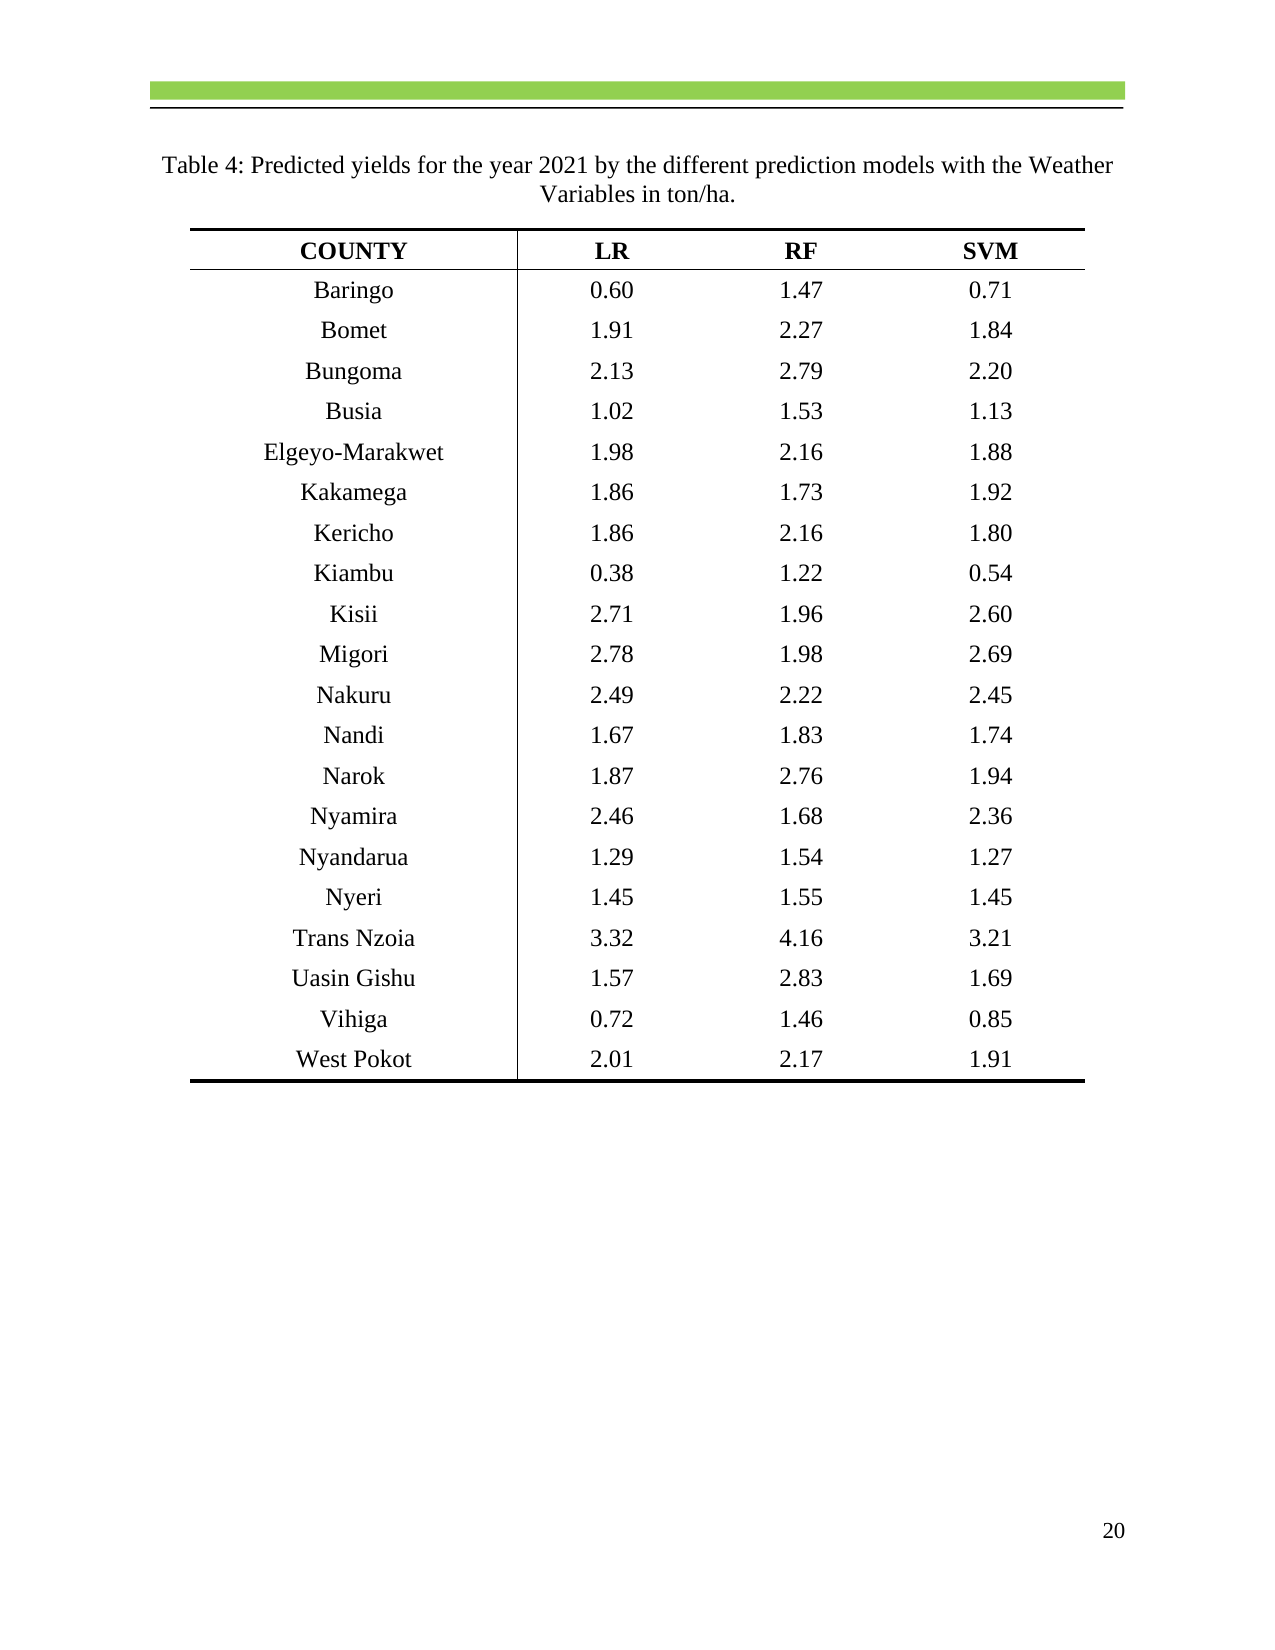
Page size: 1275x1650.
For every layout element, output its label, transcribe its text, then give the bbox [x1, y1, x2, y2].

table_cell 2.79 [706, 350, 896, 390]
table_cell 1.13 [896, 390, 1085, 431]
table_cell 3.32 [518, 917, 706, 958]
table_cell 2.78 [518, 634, 706, 674]
table_cell Bungoma [190, 350, 517, 390]
table_cell 1.84 [896, 309, 1085, 350]
table_cell 1.54 [706, 836, 896, 877]
table_cell 0.38 [518, 553, 706, 593]
table_cell 1.22 [706, 553, 896, 593]
table_cell 4.16 [706, 917, 896, 958]
table_cell 1.67 [518, 715, 706, 755]
table_cell 2.20 [896, 350, 1085, 390]
table_cell 1.91 [896, 1039, 1085, 1079]
table_cell 1.29 [518, 836, 706, 877]
table_cell 2.16 [706, 512, 896, 552]
table_cell 0.54 [896, 553, 1085, 593]
table_cell 2.83 [706, 958, 896, 998]
table_cell Nakuru [190, 674, 517, 714]
table_cell 2.17 [706, 1039, 896, 1079]
table_cell Narok [190, 755, 517, 796]
table_cell 1.86 [518, 512, 706, 552]
table_cell Kisii [190, 593, 517, 633]
table_cell 1.91 [518, 309, 706, 350]
table_cell 0.60 [518, 270, 706, 309]
table_cell Nyamira [190, 796, 517, 836]
table_cell 1.83 [706, 715, 896, 755]
table_cell 3.21 [896, 917, 1085, 958]
table_cell 2.46 [518, 796, 706, 836]
table_cell 2.01 [518, 1039, 706, 1079]
table_cell 2.36 [896, 796, 1085, 836]
table_cell West Pokot [190, 1039, 517, 1079]
table_cell 1.57 [518, 958, 706, 998]
table_cell 1.88 [896, 431, 1085, 471]
table_cell Nyeri [190, 877, 517, 917]
table_cell 1.45 [896, 877, 1085, 917]
table_cell Bomet [190, 309, 517, 350]
table_header COUNTY [190, 231, 517, 269]
table_cell Kericho [190, 512, 517, 552]
table_cell 1.47 [706, 270, 896, 309]
table_cell Uasin Gishu [190, 958, 517, 998]
table_cell 1.80 [896, 512, 1085, 552]
table_cell Nandi [190, 715, 517, 755]
table_cell 1.87 [518, 755, 706, 796]
table_cell Nyandarua [190, 836, 517, 877]
table_cell 1.46 [706, 998, 896, 1039]
table_cell 0.72 [518, 998, 706, 1039]
table_cell 1.53 [706, 390, 896, 431]
table_cell Busia [190, 390, 517, 431]
table_cell 2.45 [896, 674, 1085, 714]
table_cell 2.49 [518, 674, 706, 714]
table_cell 1.94 [896, 755, 1085, 796]
table_cell 1.69 [896, 958, 1085, 998]
table_cell 1.74 [896, 715, 1085, 755]
table_cell Kakamega [190, 471, 517, 512]
table_cell 2.60 [896, 593, 1085, 633]
table_cell Vihiga [190, 998, 517, 1039]
table_cell 1.27 [896, 836, 1085, 877]
table_cell 2.27 [706, 309, 896, 350]
table_cell 1.98 [706, 634, 896, 674]
table_cell 2.71 [518, 593, 706, 633]
table_cell Migori [190, 634, 517, 674]
table_cell 1.73 [706, 471, 896, 512]
table_cell 2.69 [896, 634, 1085, 674]
table_header RF [706, 231, 896, 269]
table_cell 2.76 [706, 755, 896, 796]
table_cell Trans Nzoia [190, 917, 517, 958]
table_header LR [518, 231, 706, 269]
table_cell 1.68 [706, 796, 896, 836]
table_cell 1.96 [706, 593, 896, 633]
table_cell 1.02 [518, 390, 706, 431]
table_cell 2.16 [706, 431, 896, 471]
table_cell 2.13 [518, 350, 706, 390]
table_cell 0.71 [896, 270, 1085, 309]
table_cell 1.92 [896, 471, 1085, 512]
table_cell Elgeyo-Marakwet [190, 431, 517, 471]
table_cell Kiambu [190, 553, 517, 593]
table_cell Baringo [190, 270, 517, 309]
text Table 4: Predicted yields for the year 2021 by the different prediction models with the Weather Variables in ton/ha. [150, 150, 1125, 207]
table_cell 0.85 [896, 998, 1085, 1039]
table_cell 1.86 [518, 471, 706, 512]
table_cell 1.55 [706, 877, 896, 917]
table_header SVM [896, 231, 1085, 269]
table_cell 1.45 [518, 877, 706, 917]
table_cell 2.22 [706, 674, 896, 714]
table_cell 1.98 [518, 431, 706, 471]
